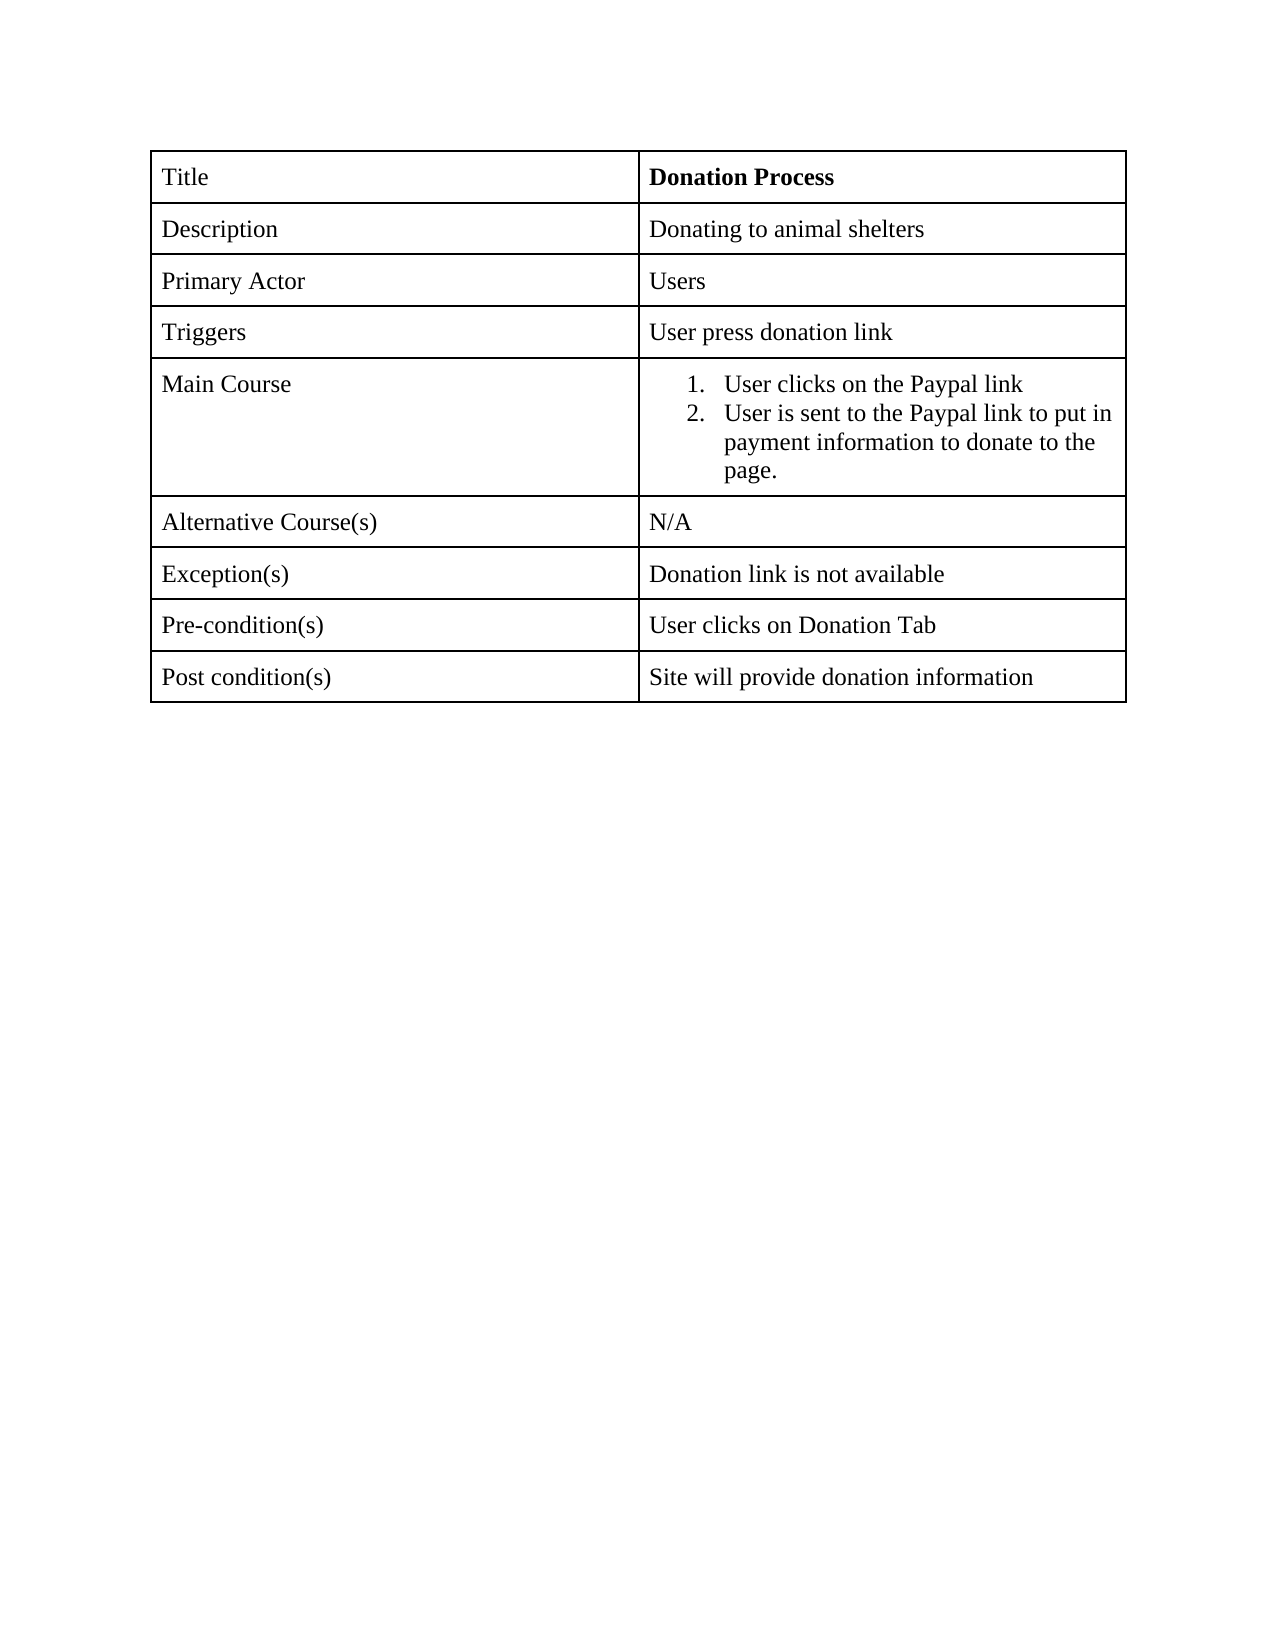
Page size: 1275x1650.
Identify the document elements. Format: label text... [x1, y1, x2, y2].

table_cell Exception(s) [152, 548, 638, 598]
table_cell Donating to animal shelters [640, 204, 1125, 253]
table_cell User clicks on Donation Tab [640, 600, 1125, 649]
table_cell Users [640, 255, 1125, 305]
table_cell Pre-condition(s) [152, 600, 638, 649]
table_cell Post condition(s) [152, 652, 638, 701]
table_header Title [152, 152, 638, 202]
table_cell Main Course [152, 359, 638, 494]
table_cell Primary Actor [152, 255, 638, 305]
table_cell Site will provide donation information [640, 652, 1125, 701]
table_cell Triggers [152, 307, 638, 357]
table_cell Alternative Course(s) [152, 497, 638, 546]
table_cell User clicks on the Paypal link User is sent to the Paypal link to put in payment information to donate to the page. [640, 359, 1125, 494]
table_cell N/A [640, 497, 1125, 546]
table_cell User press donation link [640, 307, 1125, 357]
table_header Donation Process [640, 152, 1125, 202]
table_cell Description [152, 204, 638, 253]
table_cell Donation link is not available [640, 548, 1125, 598]
